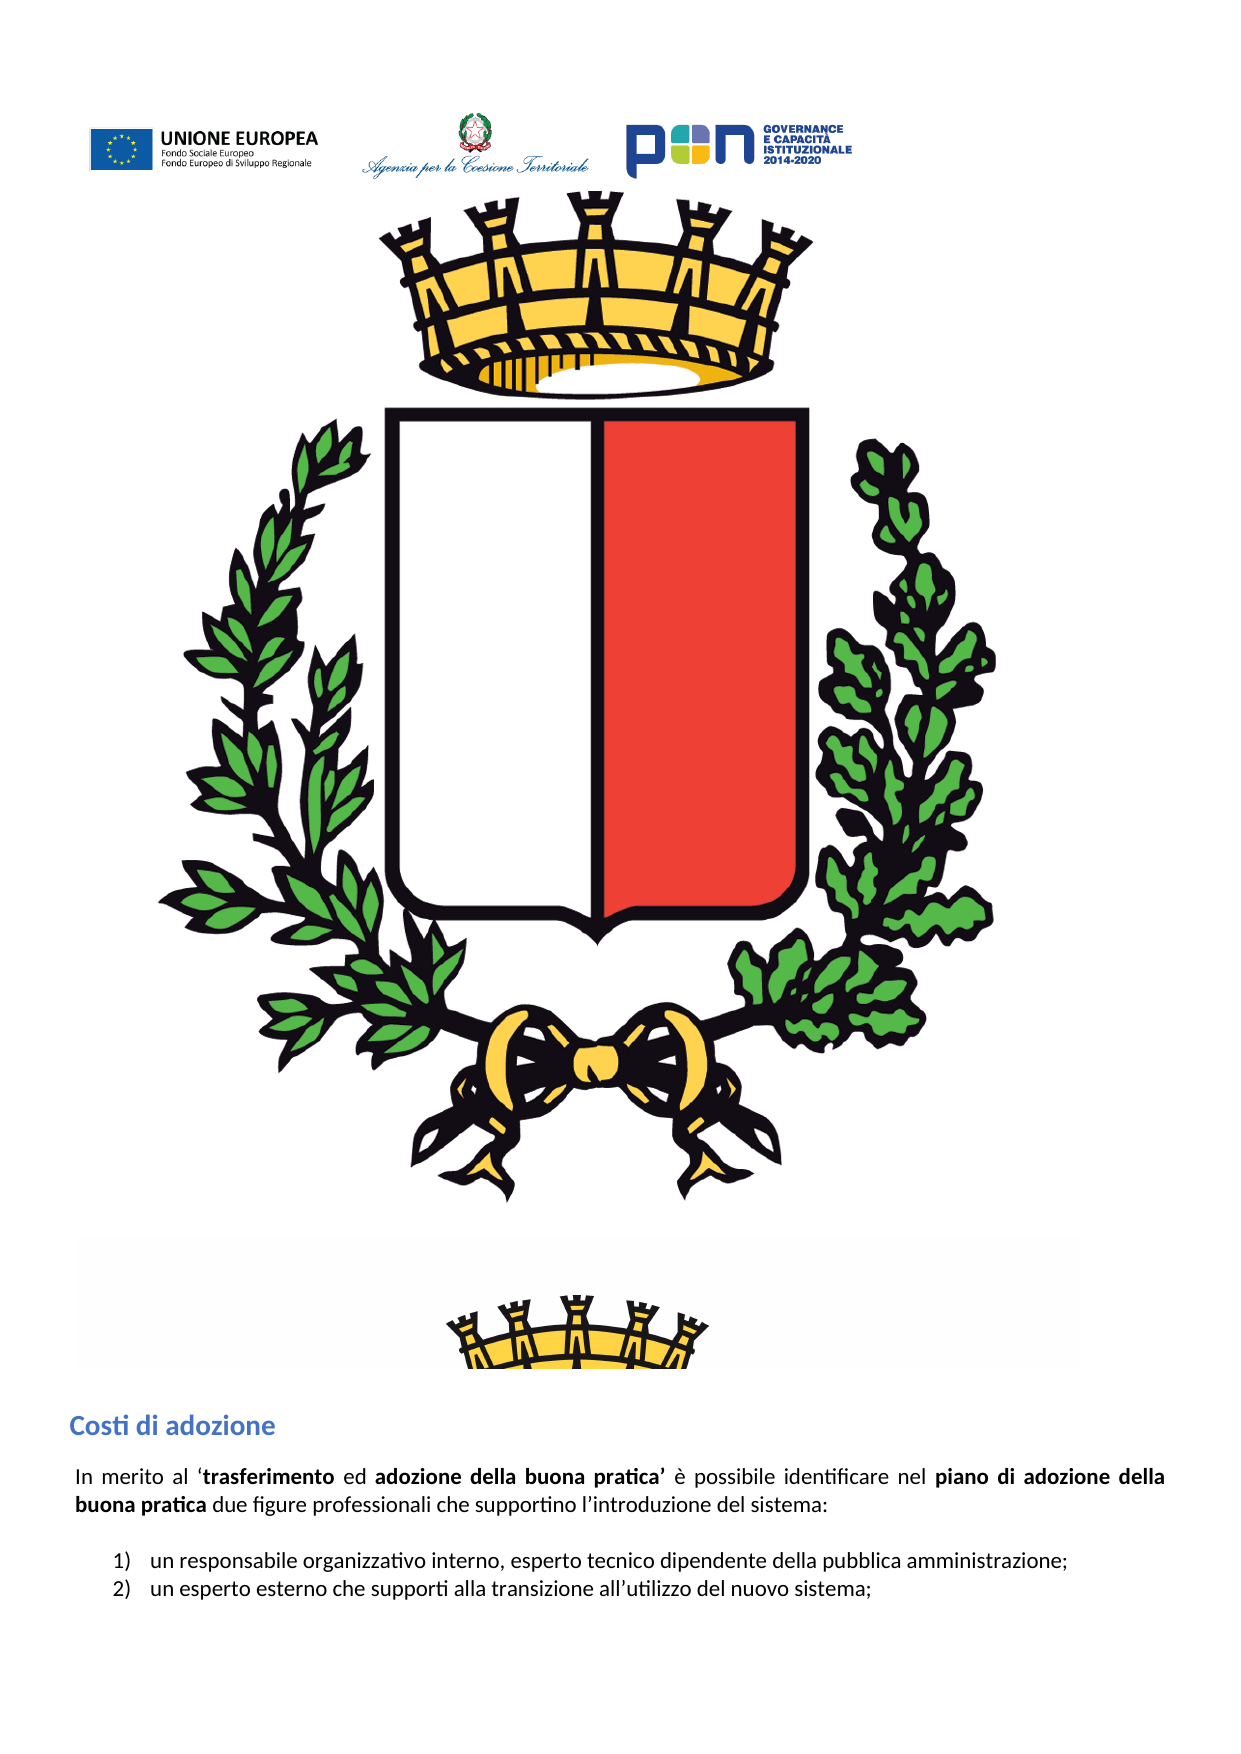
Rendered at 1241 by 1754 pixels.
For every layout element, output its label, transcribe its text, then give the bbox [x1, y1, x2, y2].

picture [75, 1237, 1079, 1369]
text In merito al ‘trasferimento ed adozione della buona pratica’ è possibile identificare nel piano di adozione della buona pratica due figure professionali che supportino l’introduzione del sistema: [75, 1462, 1165, 1518]
list un esperto esterno che supporti alla transizione all’utilizzo del nuovo sistema; [112, 1574, 1165, 1602]
text Costi di adozione [56, 1368, 1165, 1442]
picture [75, 106, 1104, 1210]
list un responsabile organizzativo interno, esperto tecnico dipendente della pubblica amministrazione; [112, 1546, 1165, 1574]
